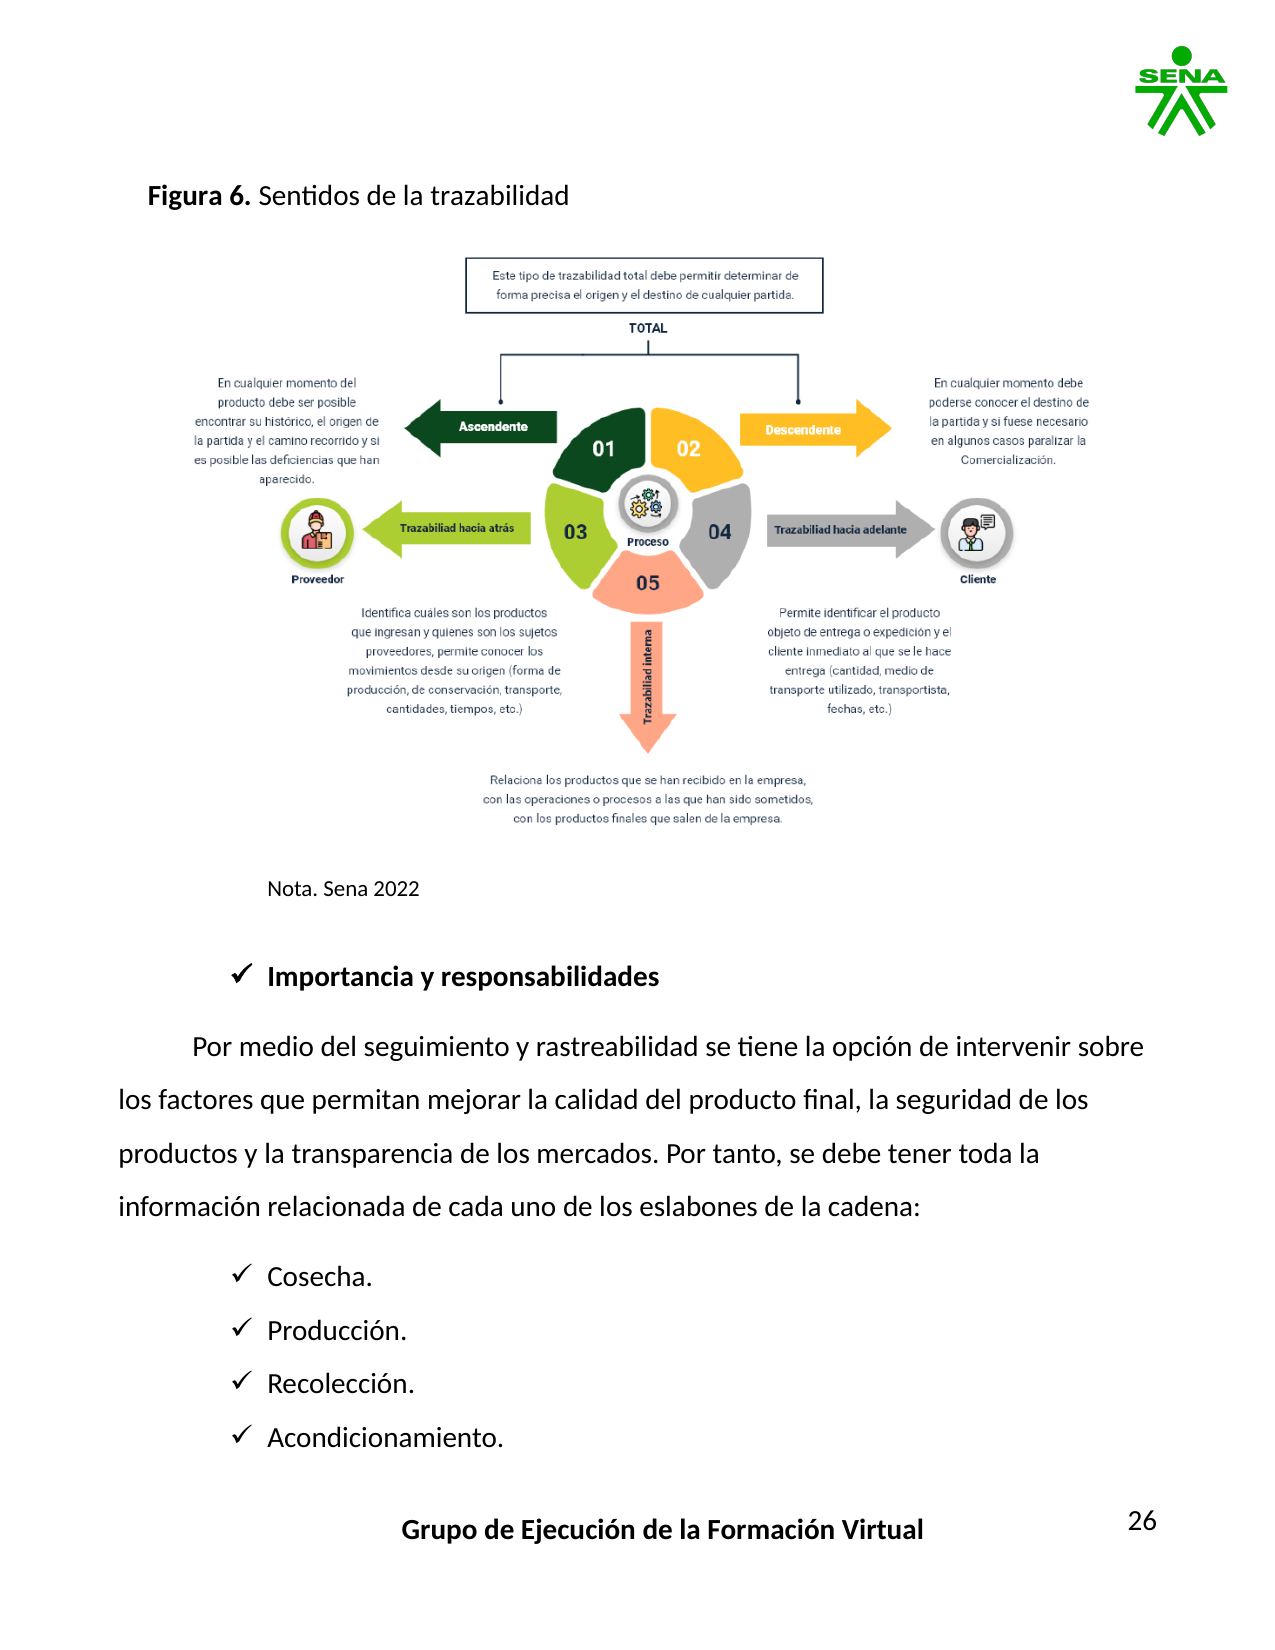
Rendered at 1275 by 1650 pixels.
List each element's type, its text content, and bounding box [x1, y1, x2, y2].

list Cosecha. [229, 1258, 1157, 1294]
list Acondicionamiento. [229, 1419, 1157, 1454]
list Nota. Sena 2022 [267, 874, 1157, 902]
list Recolección. [229, 1365, 1157, 1401]
text Figura 6. Sentidos de la trazabilidad [148, 177, 1157, 213]
list Producción. [229, 1312, 1157, 1347]
text Por medio del seguimiento y rastreabilidad se tiene la opción de intervenir sobre los factores que permitan mejorar la calidad del producto final, la seguridad de los productos y la transparencia de los mercados. Por tanto, se debe tener toda la información relacionada de cada uno de los eslabones de la cadena: [118, 1028, 1157, 1224]
list Importancia y responsabilidades [229, 958, 1157, 993]
picture [180, 247, 1121, 840]
picture [1135, 46, 1228, 136]
